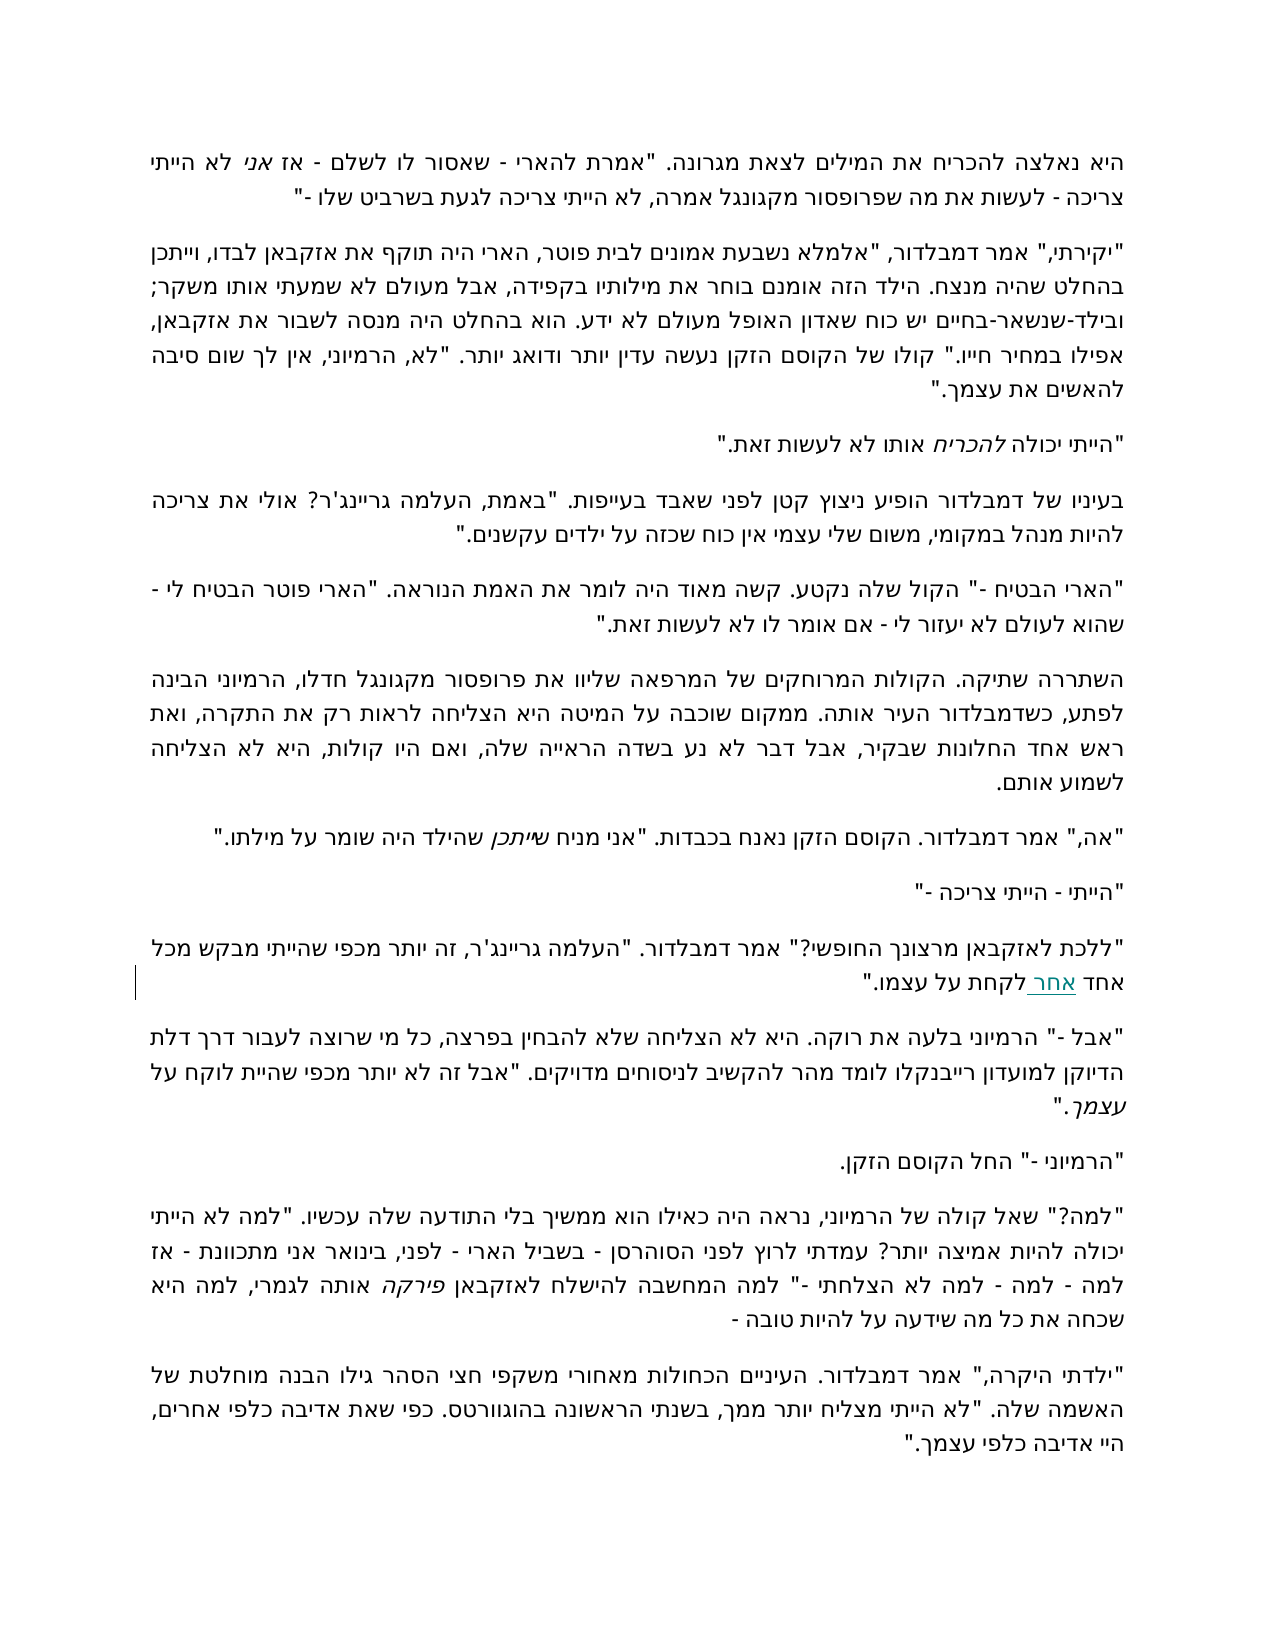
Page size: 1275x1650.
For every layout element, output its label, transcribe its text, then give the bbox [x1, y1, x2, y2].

text היא נאלצה להכריח את המילים לצאת מגרונה. "אמרת להארי - שאסור לו לשלם - אז אני לא הייתי צריכה - לעשות את מה שפרופסור מקגונגל אמרה, לא הייתי צריכה לגעת בשרביט שלו -" [150, 150, 1125, 214]
text בעיניו של דמבלדור הופיע ניצוץ קטן לפני שאבד בעייפות. "באמת, העלמה גריינג'ר? אולי את צריכה להיות מנהל במקומי, משום שלי עצמי אין כוח שכזה על ילדים עקשנים." [150, 487, 1125, 552]
text "הארי הבטיח -" הקול שלה נקטע. קשה מאוד היה לומר את האמת הנוראה. "הארי פוטר הבטיח לי - שהוא לעולם לא יעזור לי - אם אומר לו לא לעשות זאת." [150, 577, 1125, 641]
text "ללכת לאזקבאן מרצונך החופשי?" אמר דמבלדור. "העלמה גריינג'ר, זה יותר מכפי שהייתי מבקש מכל אחד לקחת על עצמו." [150, 935, 1125, 1000]
text השתררה שתיקה. הקולות המרוחקים של המרפאה שליוו את פרופסור מקגונגל חדלו, הרמיוני הבינה לפתע, כשדמבלדור העיר אותה. ממקום שוכבה על המיטה היא הצליחה לראות רק את התקרה, ואת ראש אחד החלונות שבקיר, אבל דבר לא נע בשדה הראייה שלה, ואם היו קולות, היא לא הצליחה לשמוע אותם. [150, 667, 1125, 800]
text "אבל -" הרמיוני בלעה את רוקה. היא לא הצליחה שלא להבחין בפרצה, כל מי שרוצה לעבור דרך דלת הדיוקן למועדון רייבנקלו לומד מהר להקשיב לניסוחים מדויקים. "אבל זה לא יותר מכפי שהיית לוקח על עצמך." [150, 1025, 1125, 1124]
text "יקירתי," אמר דמבלדור, "אלמלא נשבעת אמונים לבית פוטר, הארי היה תוקף את אזקבאן לבדו, וייתכן בהחלט שהיה מנצח. הילד הזה אומנם בוחר את מילותיו בקפידה, אבל מעולם לא שמעתי אותו משקר; ובילד-שנשאר-בחיים יש כוח שאדון האופל מעולם לא ידע. הוא בהחלט היה מנסה לשבור את אזקבאן, אפילו במחיר חייו." קולו של הקוסם הזקן נעשה עדין יותר ודואג יותר. "לא, הרמיוני, אין לך שום סיבה להאשים את עצמך." [150, 239, 1125, 407]
text "הייתי - הייתי צריכה -" [150, 880, 1125, 910]
text "הרמיוני -" החל הקוסם הזקן. [150, 1149, 1125, 1179]
text "ילדתי היקרה," אמר דמבלדור. העיניים הכחולות מאחורי משקפי חצי הסהר גילו הבנה מוחלטת של האשמה שלה. "לא הייתי מצליח יותר ממך, בשנתי הראשונה בהוגוורטס. כפי שאת אדיבה כלפי אחרים, היי אדיבה כלפי עצמך." [150, 1362, 1125, 1461]
text "למה?" שאל קולה של הרמיוני, נראה היה כאילו הוא ממשיך בלי התודעה שלה עכשיו. "למה לא הייתי יכולה להיות אמיצה יותר? עמדתי לרוץ לפני הסוהרסן - בשביל הארי - לפני, בינואר אני מתכוונת - אז למה - למה - למה לא הצלחתי -" למה המחשבה להישלח לאזקבאן פירקה אותה לגמרי, למה היא שכחה את כל מה שידעה על להיות טובה - [150, 1204, 1125, 1337]
text "הייתי יכולה להכריח אותו לא לעשות זאת." [150, 432, 1125, 462]
text "אה," אמר דמבלדור. הקוסם הזקן נאנח בכבדות. "אני מניח שייתכן שהילד היה שומר על מילתו." [150, 825, 1125, 855]
